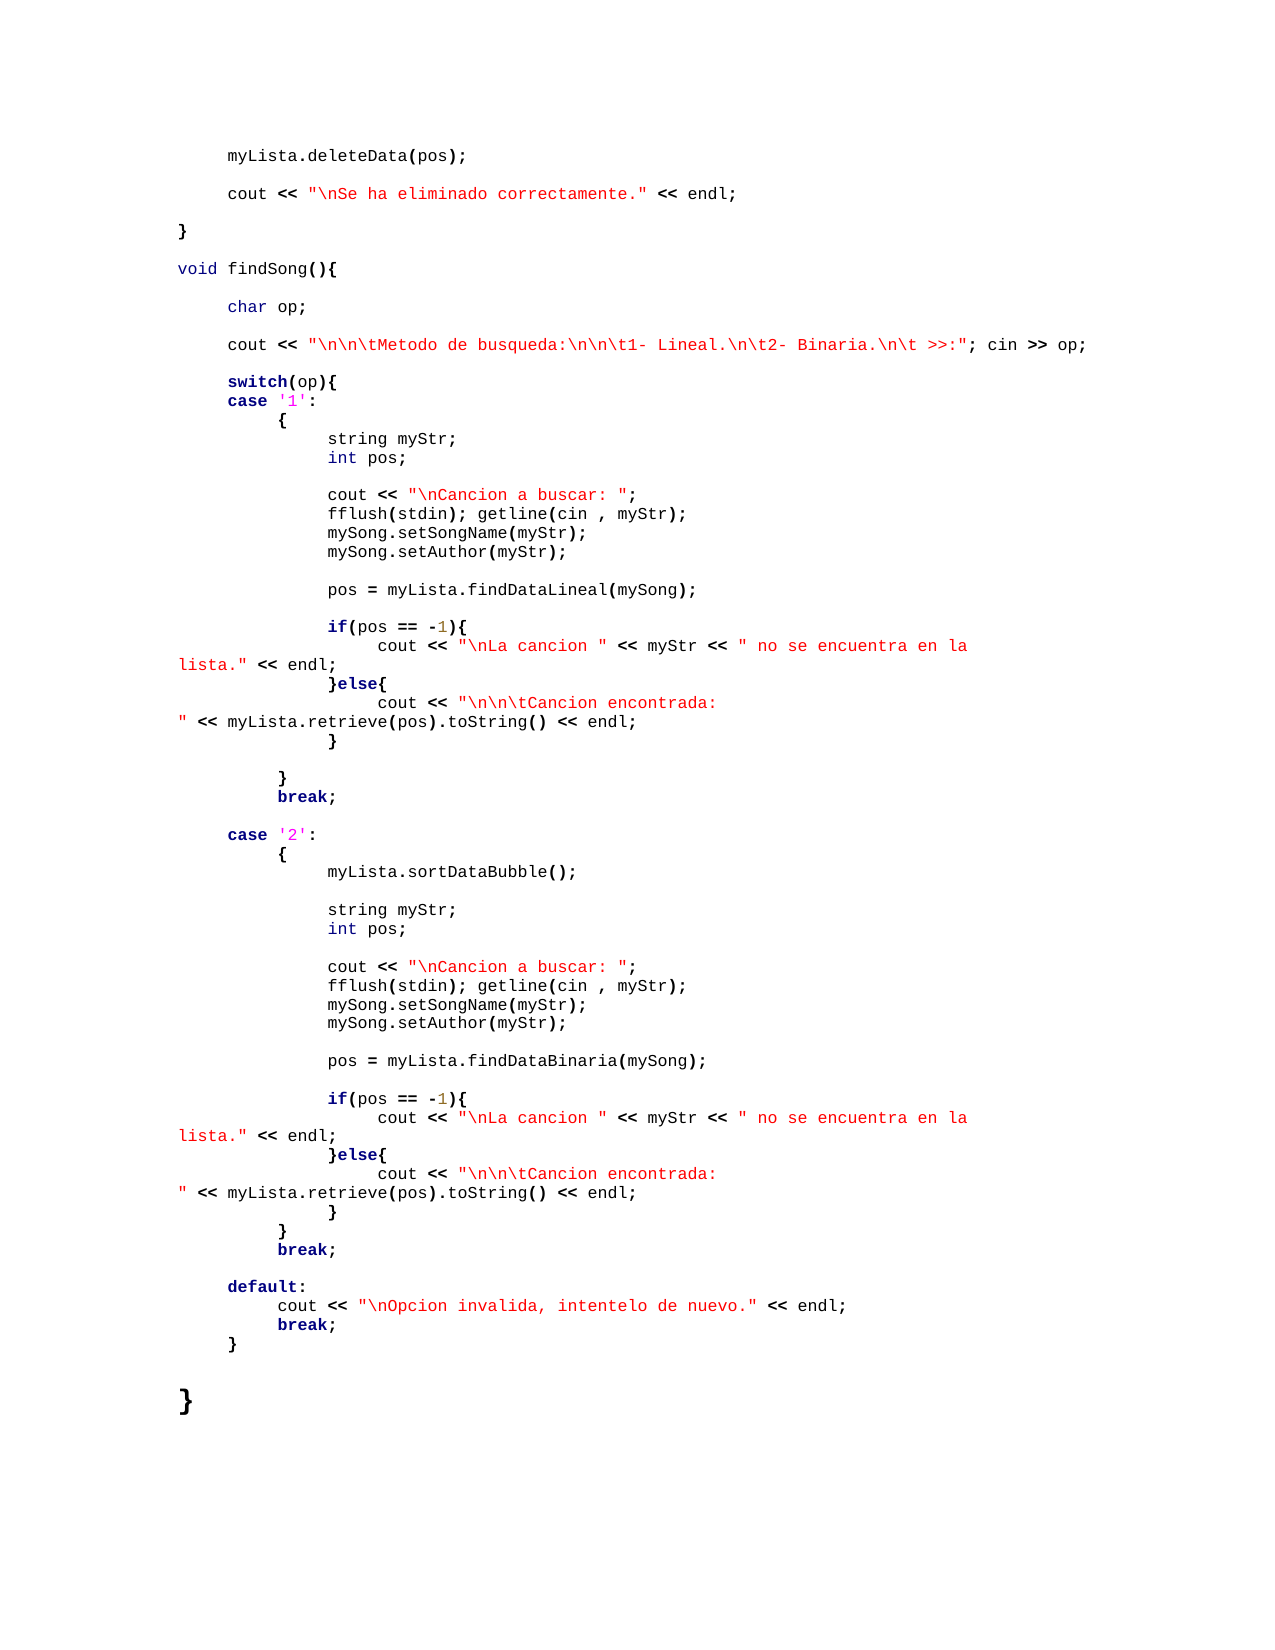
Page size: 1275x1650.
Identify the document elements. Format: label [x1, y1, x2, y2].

text [177, 148, 1098, 1418]
